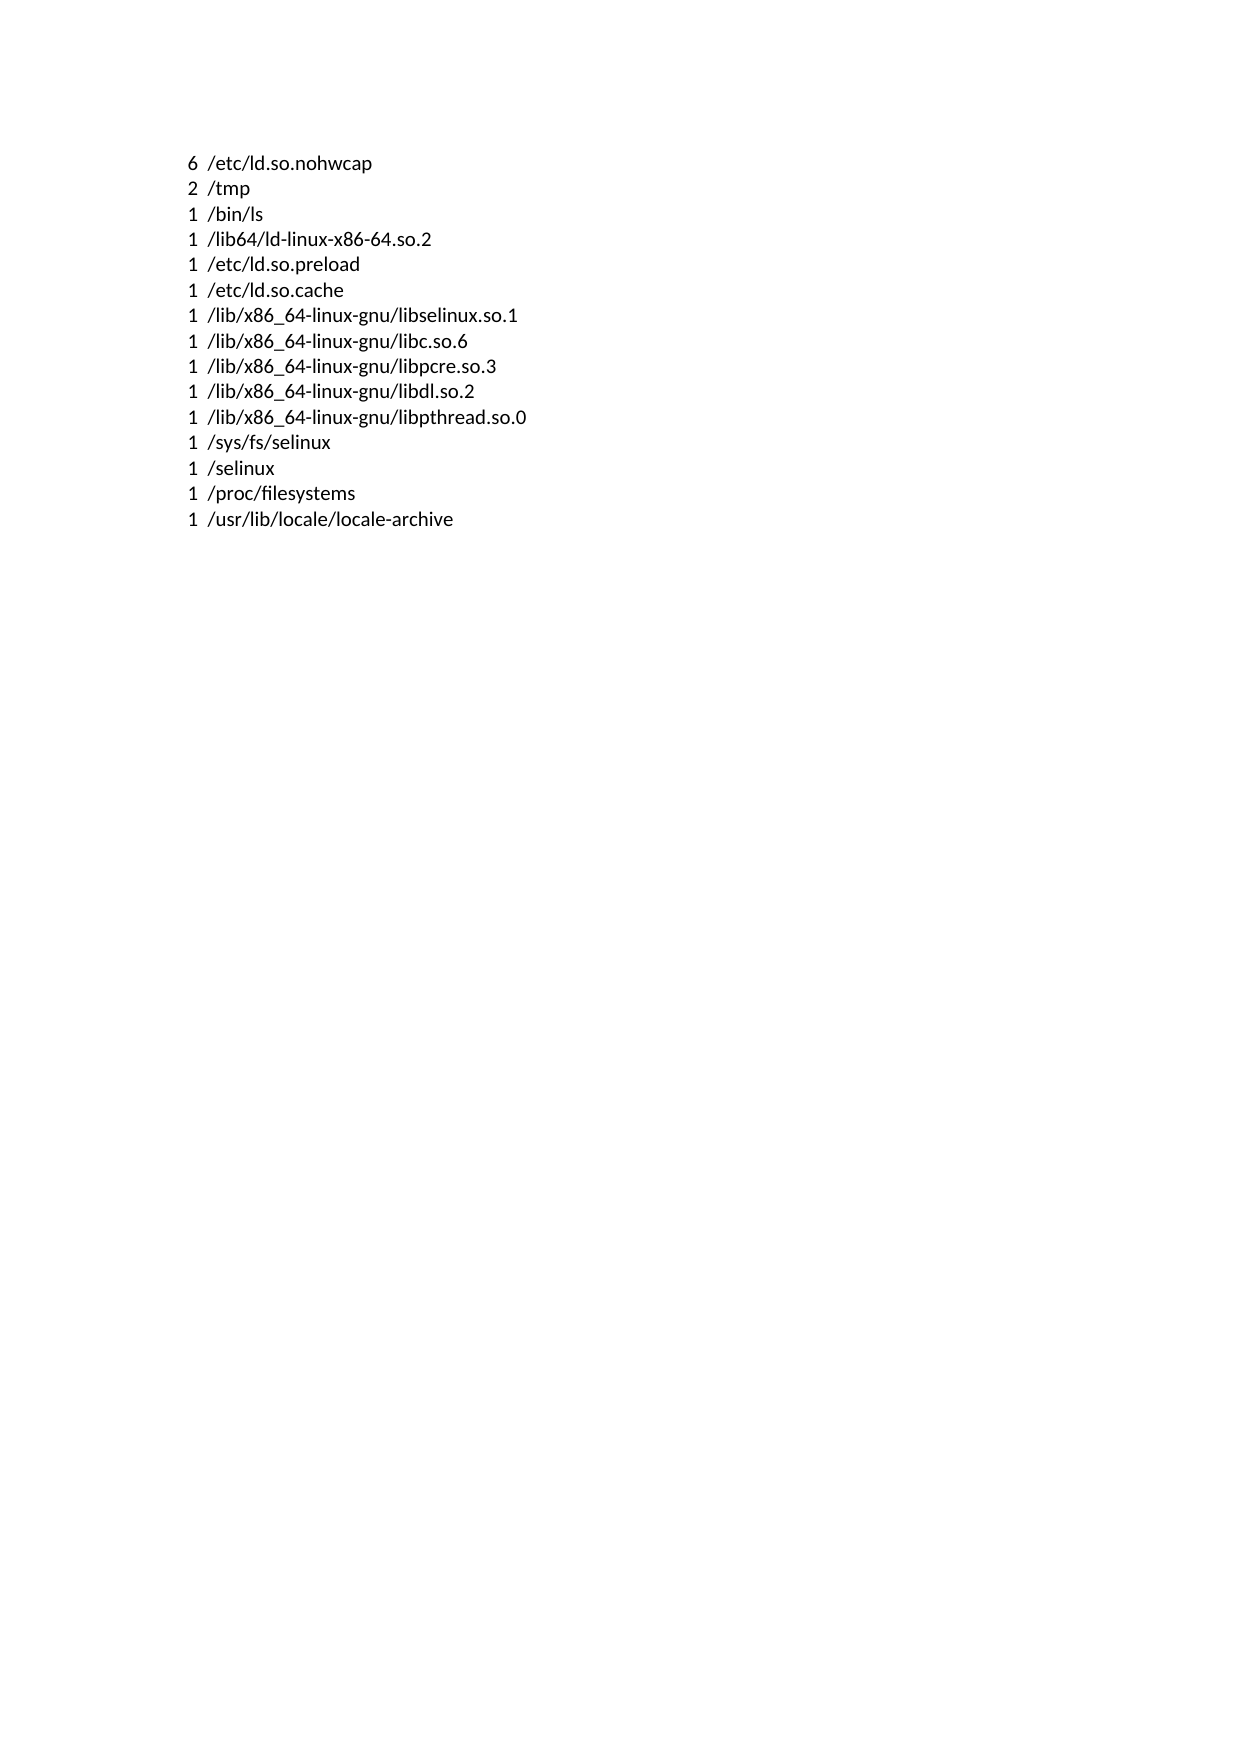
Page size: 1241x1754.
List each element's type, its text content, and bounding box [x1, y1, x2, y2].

text 1 /lib/x86_64-linux-gnu/libselinux.so.1 [187, 302, 1053, 328]
text 1 /lib/x86_64-linux-gnu/libdl.so.2 [187, 379, 1053, 404]
text 6 /etc/ld.so.nohwcap [187, 150, 1053, 175]
text 1 /lib/x86_64-linux-gnu/libpcre.so.3 [187, 353, 1053, 379]
text 1 /lib/x86_64-linux-gnu/libpthread.so.0 [187, 404, 1053, 429]
text 1 /sys/fs/selinux [187, 429, 1053, 455]
text 1 /bin/ls [187, 201, 1053, 226]
text 2 /tmp [187, 175, 1053, 201]
text 1 /selinux [187, 455, 1053, 480]
text 1 /etc/ld.so.cache [187, 277, 1053, 302]
text 1 /lib/x86_64-linux-gnu/libc.so.6 [187, 328, 1053, 353]
text 1 /usr/lib/locale/locale-archive [187, 506, 1053, 531]
text 1 /etc/ld.so.preload [187, 252, 1053, 277]
text 1 /lib64/ld-linux-x86-64.so.2 [187, 226, 1053, 252]
text 1 /proc/filesystems [187, 480, 1053, 506]
